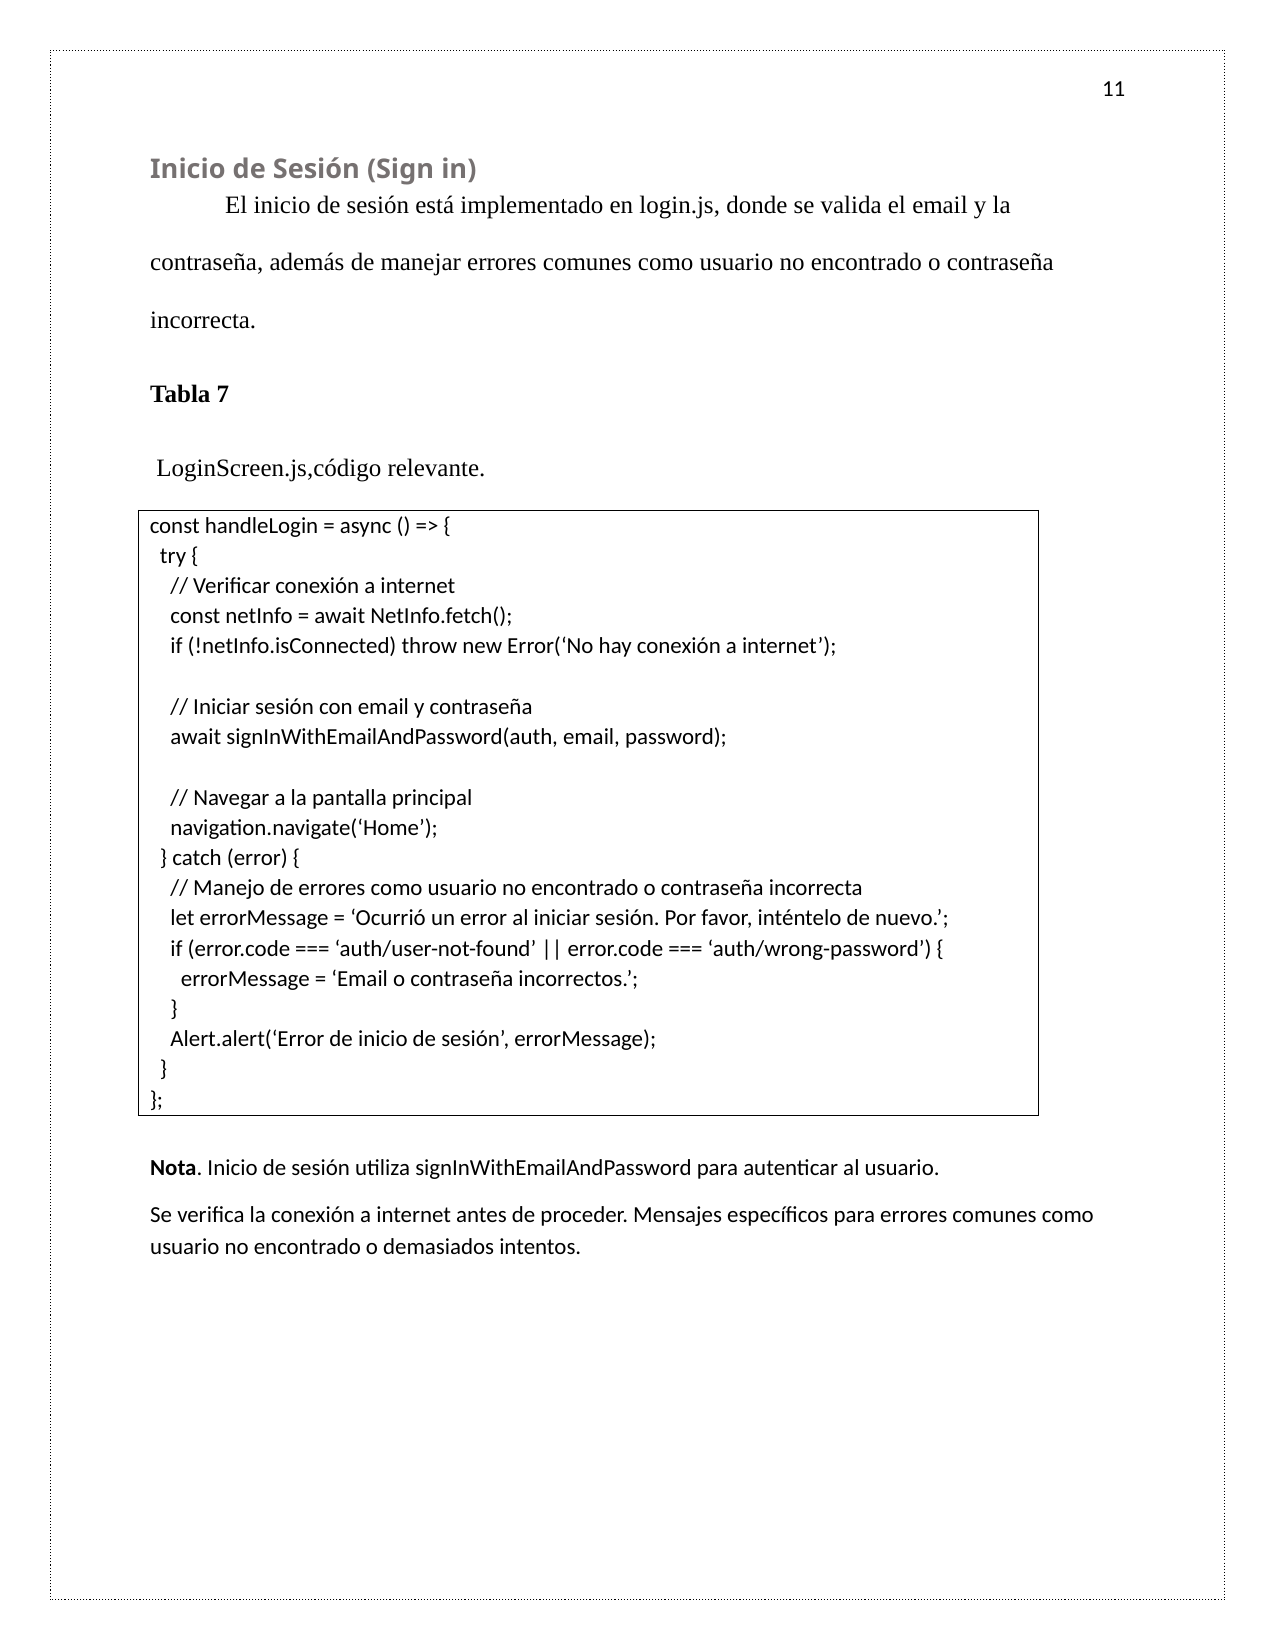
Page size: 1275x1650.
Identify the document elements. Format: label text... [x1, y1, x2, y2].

text Tabla 7 [150, 379, 1125, 408]
text Nota. Inicio de sesión utiliza signInWithEmailAndPassword para autenticar al usuario. [150, 1153, 1125, 1182]
subtitle Inicio de Sesión (Sign in) [150, 150, 1125, 187]
text Se verifica la conexión a internet antes de proceder. Mensajes específicos para errores comunes como usuario no encontrado o demasiados intentos. [150, 1200, 1125, 1261]
text LoginScreen.js,código relevante. [150, 453, 1125, 482]
text El inicio de sesión está implementado en login.js, donde se valida el email y la contraseña, además de manejar errores comunes como usuario no encontrado o contraseña incorrecta. [150, 190, 1125, 333]
table_header const handleLogin = async () => { try { // Verificar conexión a internet const netInfo = await NetInfo.fetch(); if (!netInfo.isConnected) throw new Error(‘No hay conexión a internet’); // Iniciar sesión con email y contraseña await signInWithEmailAndPassword(auth, email, password); // Navegar a la pantalla principal navigation.navigate(‘Home’); } catch (error) { // Manejo de errores como usuario no encontrado o contraseña incorrecta let errorMessage = ‘Ocurrió un error al iniciar sesión. Por favor, inténtelo de nuevo.’; if (error.code === ‘auth/user-not-found’ || error.code === ‘auth/wrong-password’) { errorMessage = ‘Email o contraseña incorrectos.’; } Alert.alert(‘Error de inicio de sesión’, errorMessage); } }; [139, 511, 1038, 1115]
